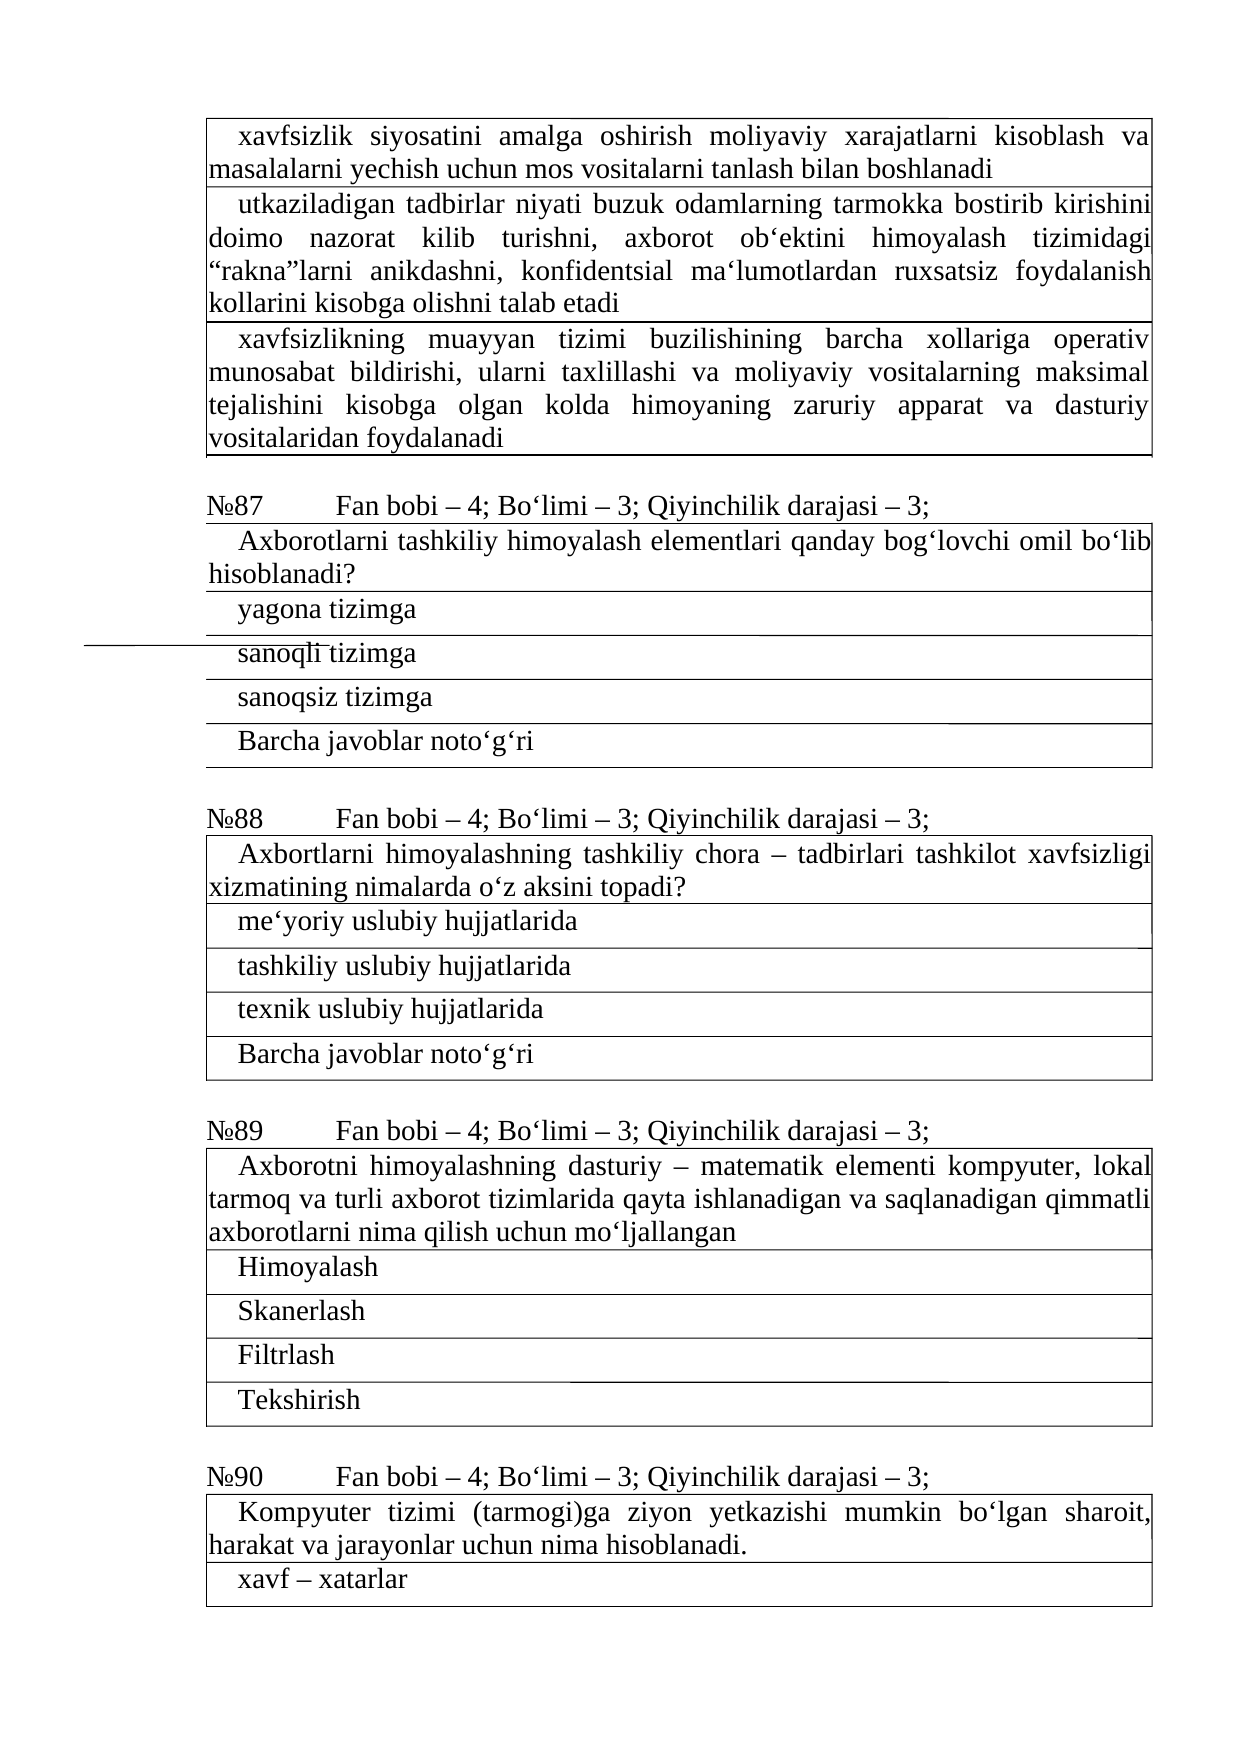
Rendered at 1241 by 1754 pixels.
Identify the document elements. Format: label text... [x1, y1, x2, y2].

text №88 Fan bobi – 4; Boʻlimi – 3; Qiyinchilik darajasi – 3; [206, 801, 1152, 835]
text Axbortlarni himoyalashning tashkiliy chora – tadbirlari tashkilot xavfsizligi xizmatining nimalarda oʻz aksini topadi? [208, 837, 1152, 902]
text Skanerlash [237, 1293, 1152, 1327]
text tashkiliy uslubiy hujjatlarida [237, 948, 1152, 981]
text №90 Fan bobi – 4; Boʻlimi – 3; Qiyinchilik darajasi – 3; [206, 1459, 1152, 1493]
text meʻyoriy uslubiy hujjatlarida [237, 903, 1152, 937]
text Axborotlarni tashkiliy himoyalash elementlari qanday bogʻlovchi omil boʻlib hisoblanadi? [208, 524, 1152, 590]
text texnik uslubiy hujjatlarida [237, 992, 1152, 1025]
text Barcha javoblar notoʻgʻri [237, 723, 1152, 757]
text xavf – xatarlar [237, 1562, 1152, 1595]
text №87 Fan bobi – 4; Boʻlimi – 3; Qiyinchilik darajasi – 3; [206, 488, 1152, 522]
text №89 Fan bobi – 4; Boʻlimi – 3; Qiyinchilik darajasi – 3; [206, 1113, 1152, 1147]
text Barcha javoblar notoʻgʻri [237, 1036, 1152, 1069]
text Himoyalash [237, 1249, 1152, 1283]
text Axborotni himoyalashning dasturiy – matematik elementi kompyuter, lokal tarmoq va turli axborot tizimlarida qayta ishlanadigan va saqlanadigan qimmatli axborotlarni nima qilish uchun moʻljallangan [208, 1149, 1152, 1248]
text Kompyuter tizimi (tarmogi)ga ziyon yetkazishi mumkin boʻlgan sharoit, harakat va jarayonlar uchun nima hisoblanadi. [208, 1495, 1152, 1561]
text utkaziladigan tadbirlar niyati buzuk odamlarning tarmokka bostirib kirishini doimo nazorat kilib turishni, axborot obʻektini himoyalash tizimidagi “rakna”larni anikdashni, konfidentsial maʻlumotlardan ruxsatsiz foydalanish kollarini kisobga olishni talab etadi [208, 187, 1152, 319]
text Tekshirish [237, 1382, 1152, 1415]
text sanoqsiz tizimga [237, 679, 1152, 713]
text sanoqli tizimga [237, 635, 1152, 669]
text Filtrlash [237, 1337, 1152, 1371]
text yagona tizimga [237, 591, 1152, 625]
text xavfsizlik siyosatini amalga oshirish moliyaviy xarajatlarni kisoblash va masalalarni yechish uchun mos vositalarni tanlash bilan boshlanadi [208, 120, 1150, 185]
text xavfsizlikning muayyan tizimi buzilishining barcha xollariga operativ munosabat bildirishi, ularni taxlillashi va moliyaviy vositalarning maksimal tejalishini kisobga olgan kolda himoyaning zaruriy apparat va dasturiy vositalaridan foydalanadi [208, 322, 1150, 453]
